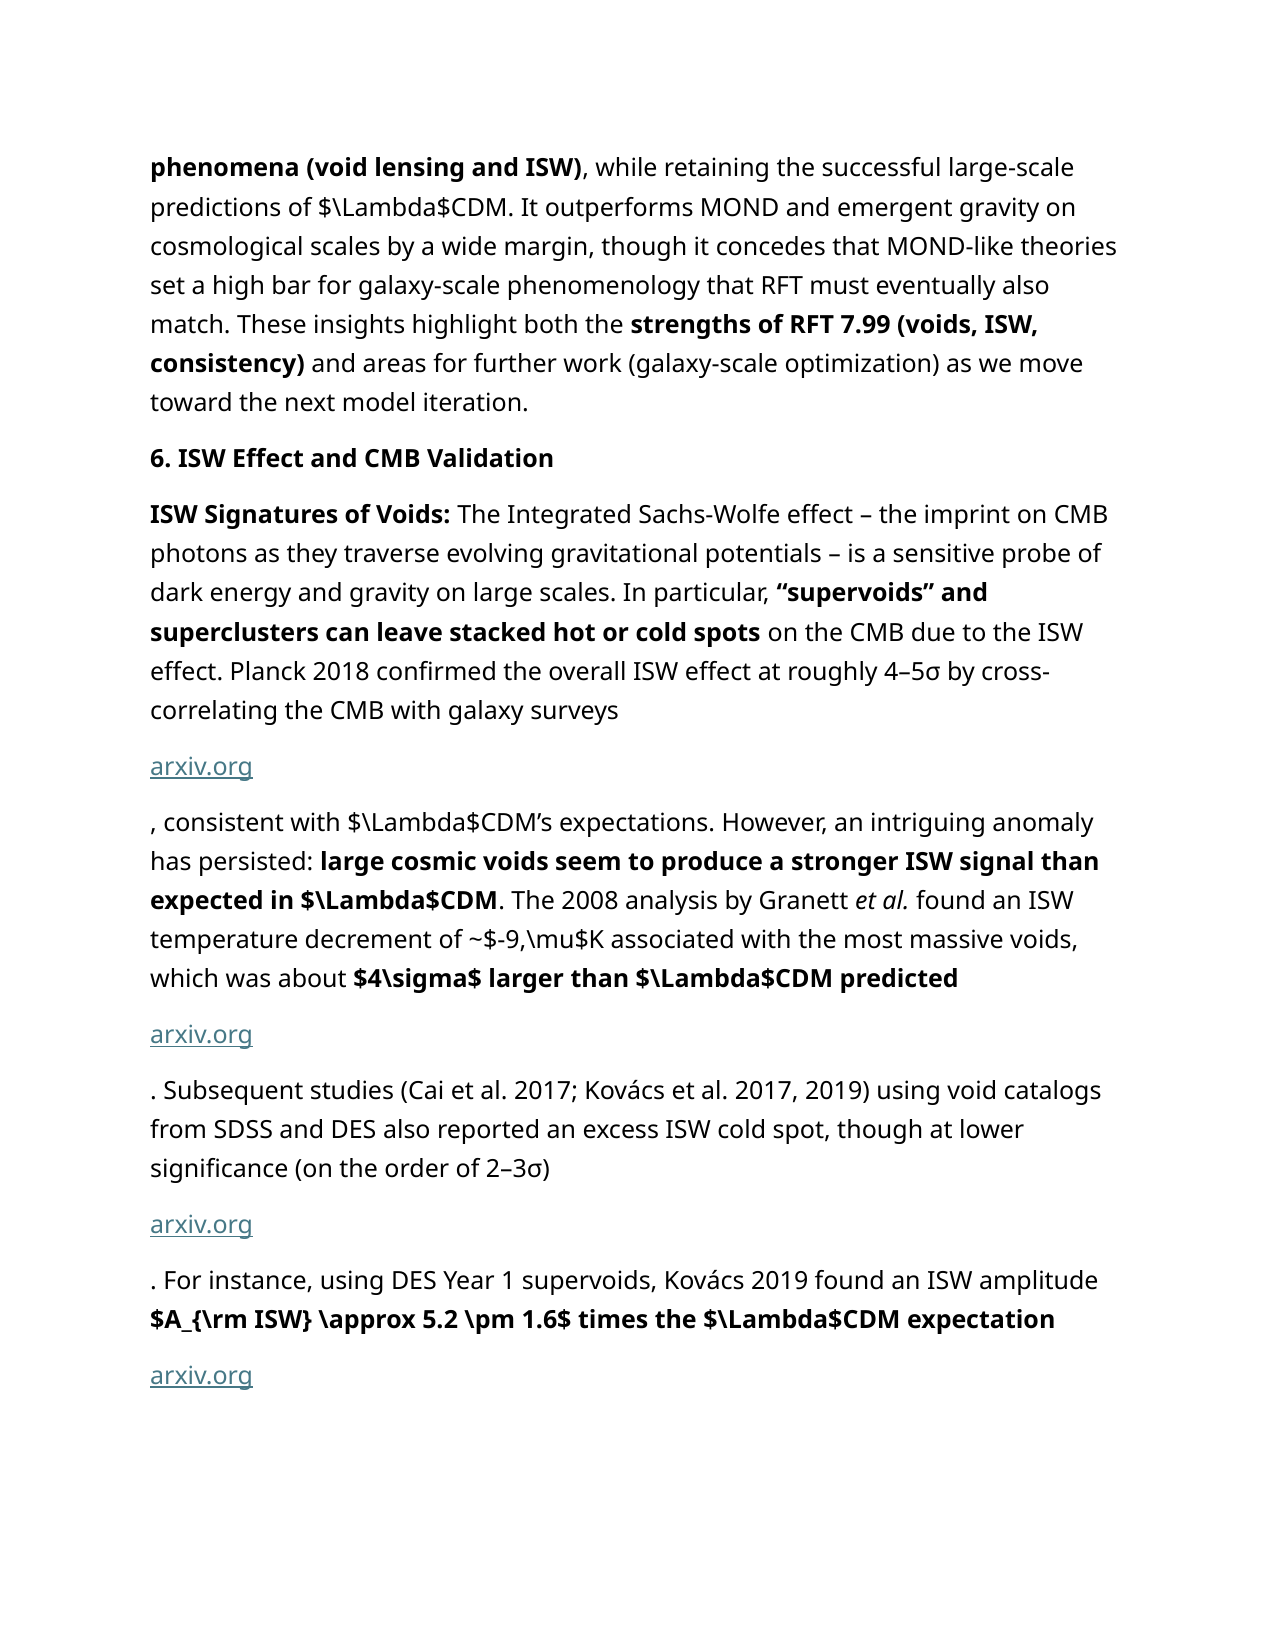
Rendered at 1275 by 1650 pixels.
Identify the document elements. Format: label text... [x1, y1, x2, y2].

text , consistent with $\Lambda$CDM’s expectations. However, an intriguing anomaly has persisted: large cosmic voids seem to produce a stronger ISW signal than expected in $\Lambda$CDM. The 2008 analysis by Granett et al. found an ISW temperature decrement of ~$-9,\mu$K associated with the most massive voids, which was about $4\sigma$ larger than $\Lambda$CDM predicted​ [150, 804, 1125, 995]
text arxiv.org [150, 1207, 1125, 1241]
text arxiv.org [150, 748, 1125, 782]
text 6. ISW Effect and CMB Validation [150, 441, 1125, 475]
text . For instance, using DES Year 1 supervoids, Kovács 2019 found an ISW amplitude $A_{\rm ISW} \approx 5.2 \pm 1.6$ times the $\Lambda$CDM expectation​ [150, 1262, 1125, 1336]
text arxiv.org [150, 1017, 1125, 1051]
text . Subsequent studies (Cai et al. 2017; Kovács et al. 2017, 2019) using void catalogs from SDSS and DES also reported an excess ISW cold spot, though at lower significance (on the order of 2–3σ)​ [150, 1072, 1125, 1185]
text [150, 150, 1125, 419]
text arxiv.org [150, 1357, 1125, 1392]
text ISW Signatures of Voids: The Integrated Sachs-Wolfe effect – the imprint on CMB photons as they traverse evolving gravitational potentials – is a sensitive probe of dark energy and gravity on large scales. In particular, “supervoids” and superclusters can leave stacked hot or cold spots on the CMB due to the ISW effect. Planck 2018 confirmed the overall ISW effect at roughly 4–5σ by cross-correlating the CMB with galaxy surveys​ [150, 497, 1125, 727]
